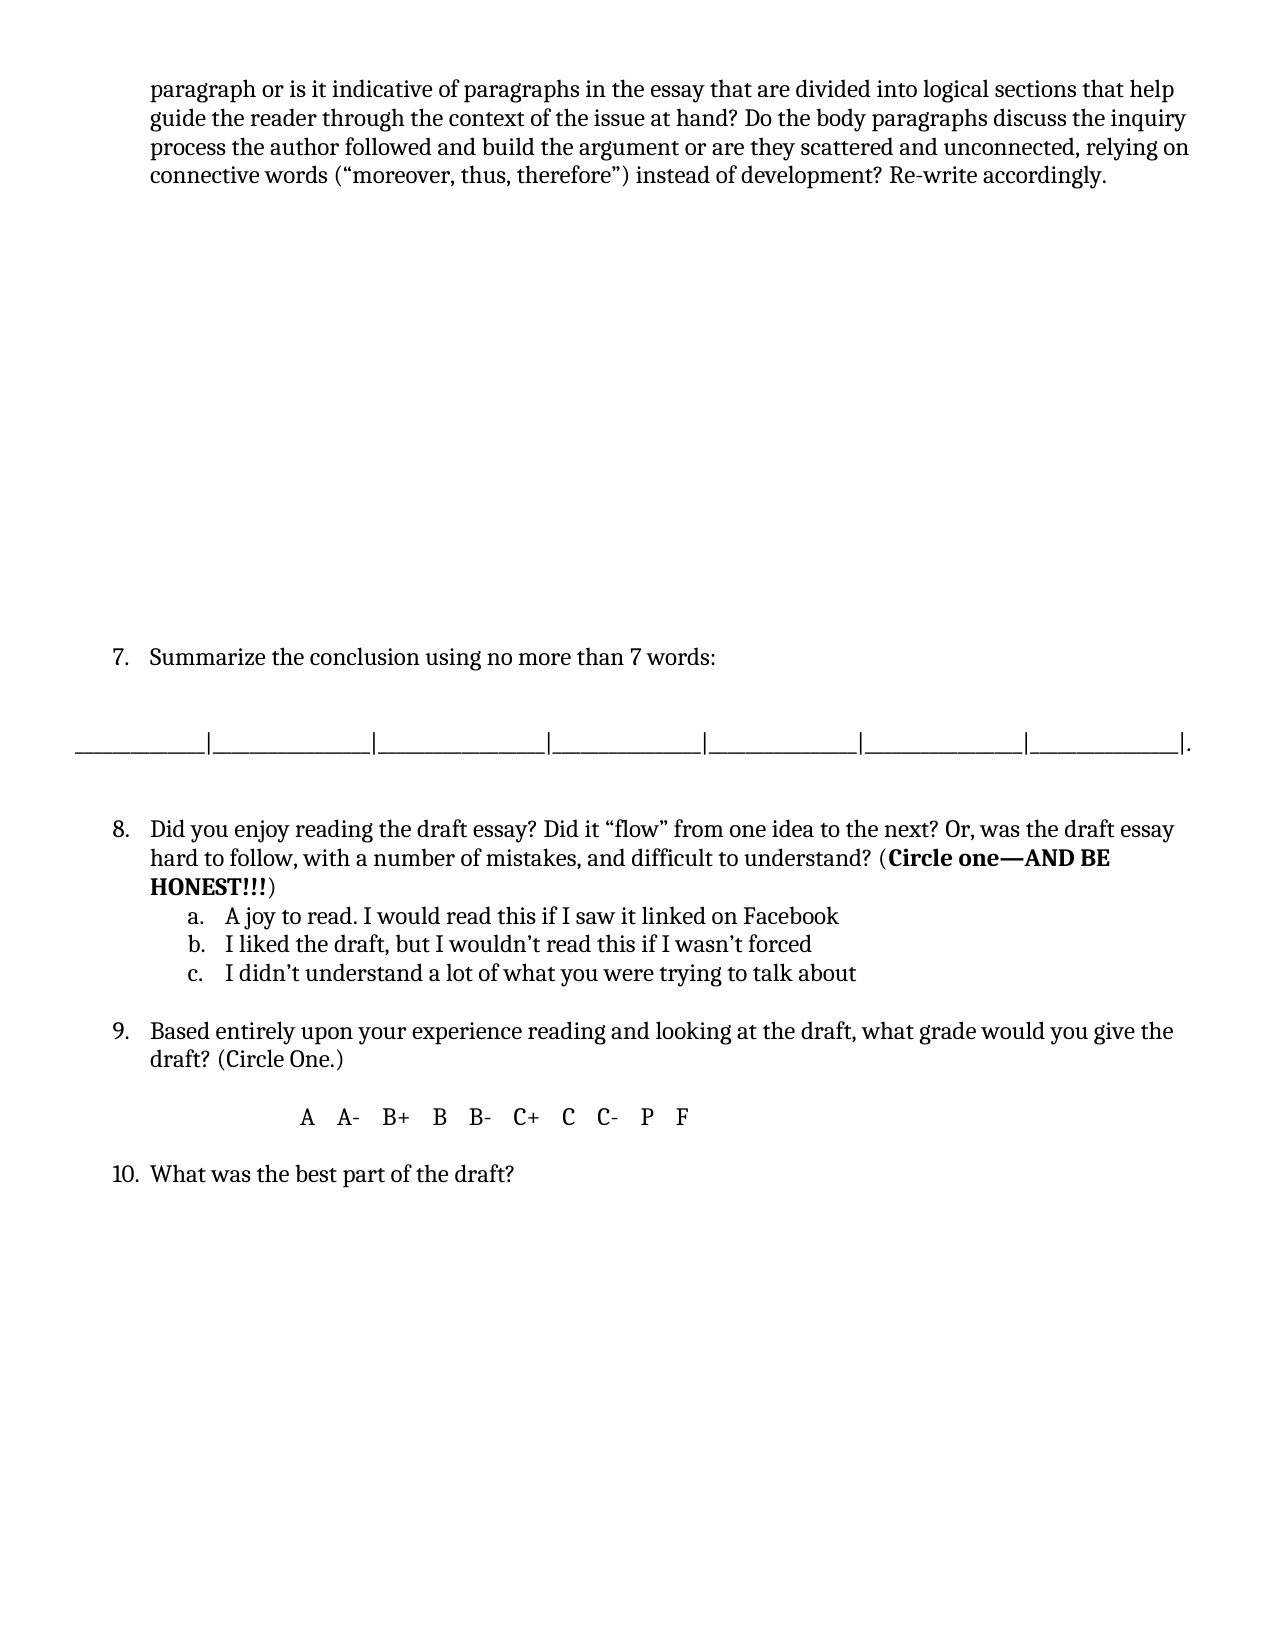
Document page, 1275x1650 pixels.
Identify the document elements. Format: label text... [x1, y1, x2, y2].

text ______________|_________________|__________________|________________|________________|_________________|________________|. [75, 729, 1200, 758]
list Did you enjoy reading the draft essay? Did it “flow” from one idea to the next? Or, was the draft essay hard to follow, with a number of mistakes, and difficult to understand? (Circle one—AND BE HONEST!!!) [112, 815, 1200, 902]
text A A- B+ B B- C+ C C- P F [262, 1103, 1200, 1132]
list Summarize the conclusion using no more than 7 words: [112, 643, 1200, 672]
list I didn’t understand a lot of what you were trying to talk about [187, 959, 1200, 988]
list Based entirely upon your experience reading and looking at the draft, what grade would you give the draft? (Circle One.) [112, 1017, 1200, 1074]
list I liked the draft, but I wouldn’t read this if I wasn’t forced [187, 930, 1200, 959]
list A joy to read. I would read this if I saw it linked on Facebook [187, 902, 1200, 930]
list What was the best part of the draft? [112, 1160, 1200, 1189]
